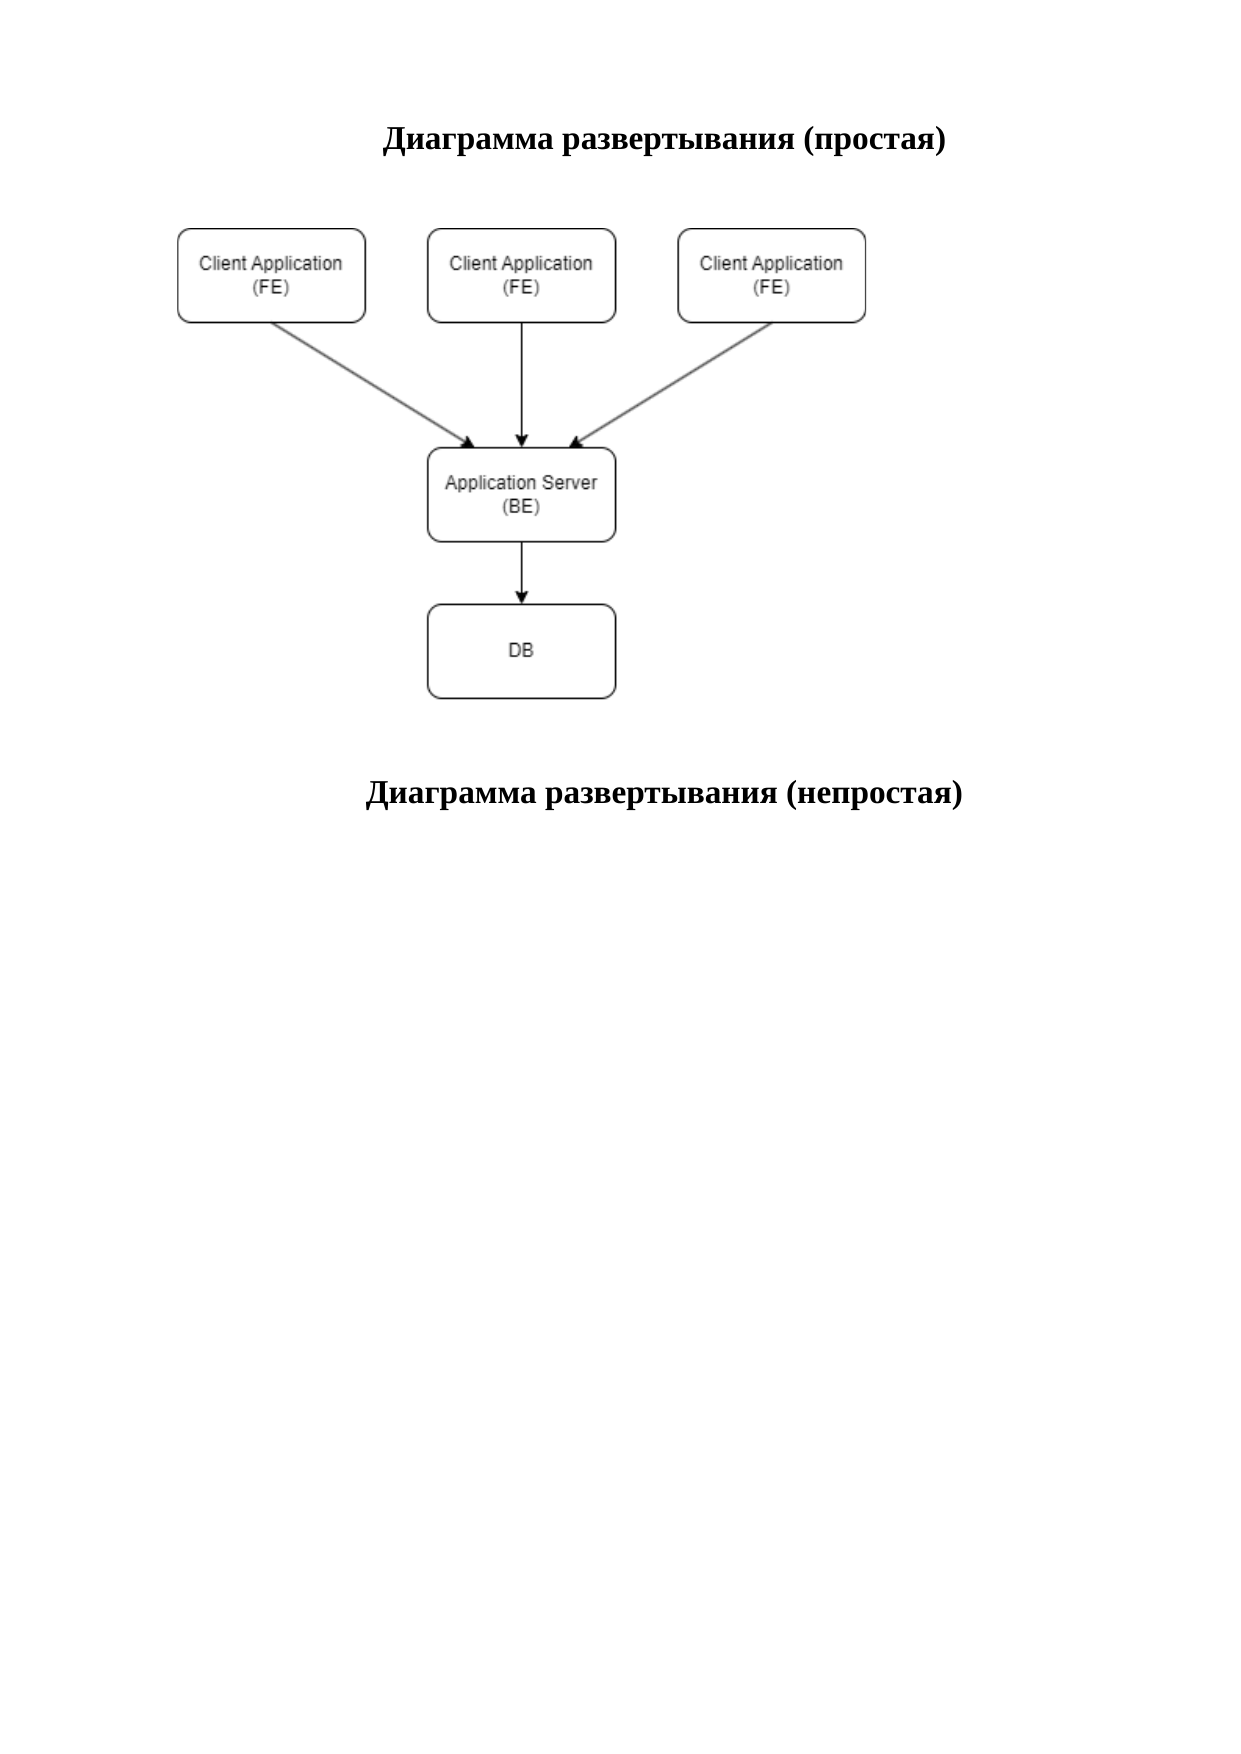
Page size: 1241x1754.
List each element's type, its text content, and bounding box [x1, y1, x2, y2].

text Диаграмма развертывания (простая) [177, 118, 1152, 156]
picture [177, 228, 867, 701]
text Диаграмма развертывания (непростая) [177, 773, 1152, 811]
